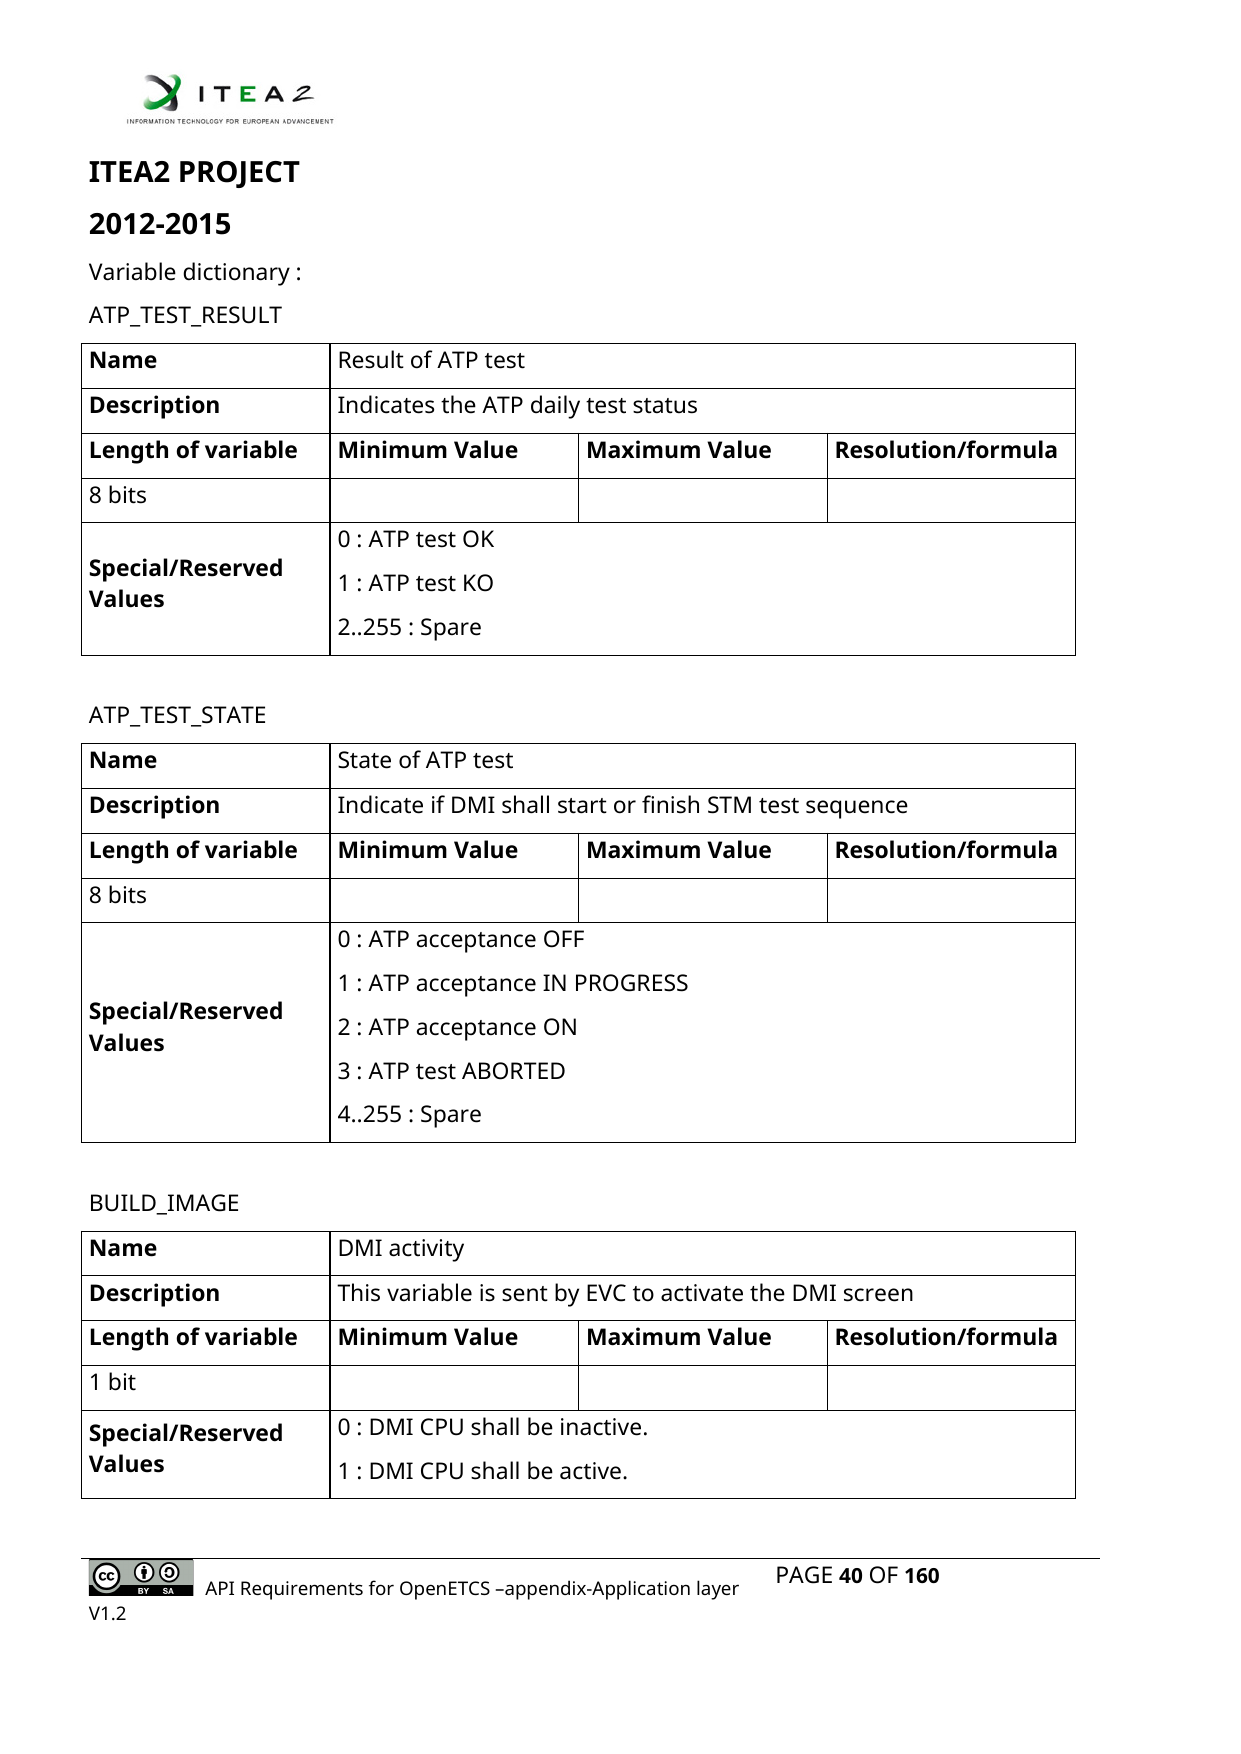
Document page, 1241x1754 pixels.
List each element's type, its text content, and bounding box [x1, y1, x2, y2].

table_header DMI activity [331, 1232, 1075, 1275]
table_cell [828, 1366, 1075, 1410]
table_header Name [82, 1232, 329, 1275]
picture [88, 1559, 194, 1596]
table_cell Description [82, 1276, 329, 1320]
table_cell Indicate if DMI shall start or finish STM test sequence [331, 789, 1075, 833]
text ATP_TEST_RESULT [89, 299, 1090, 331]
table_cell [579, 1366, 827, 1410]
table_cell 0 : DMI CPU shall be inactive. 1 : DMI CPU shall be active. [331, 1411, 1075, 1498]
table_cell 0 : ATP test OK 1 : ATP test KO 2..255 : Spare [331, 523, 1075, 654]
table_header Name [82, 744, 329, 788]
table_cell This variable is sent by EVC to activate the DMI screen [331, 1276, 1075, 1320]
table_cell Description [82, 389, 329, 433]
table_cell Resolution/formula [828, 1321, 1075, 1365]
table_cell Maximum Value [579, 1321, 827, 1365]
table_cell 8 bits [82, 479, 329, 522]
table_cell Maximum Value [579, 434, 827, 477]
table_cell Description [82, 789, 329, 833]
table_header Name [82, 344, 329, 388]
table_cell Length of variable [82, 434, 329, 477]
table_cell Resolution/formula [828, 434, 1075, 477]
picture [88, 59, 372, 139]
table_cell Minimum Value [331, 1321, 578, 1365]
table_cell Resolution/formula [828, 834, 1075, 877]
table_cell Indicates the ATP daily test status [331, 389, 1075, 433]
table_header State of ATP test [331, 744, 1075, 788]
table_cell Minimum Value [331, 434, 578, 477]
table_cell [331, 479, 578, 522]
table_cell 1 bit [82, 1366, 329, 1410]
table_cell [331, 1366, 578, 1410]
text Variable dictionary : [89, 256, 1090, 287]
text BUILD_IMAGE [89, 1187, 1090, 1218]
table_cell [579, 879, 827, 922]
table_cell 8 bits [82, 879, 329, 922]
table_cell 0 : ATP acceptance OFF 1 : ATP acceptance IN PROGRESS 2 : ATP acceptance ON 3 : ATP test ABORTED 4..255 : Spare [331, 923, 1075, 1142]
table_cell [828, 479, 1075, 522]
table_cell [579, 479, 827, 522]
table_cell [828, 879, 1075, 922]
table_cell Special/Reserved Values [82, 923, 329, 1142]
table_cell Special/Reserved Values [82, 523, 329, 654]
table_cell Minimum Value [331, 834, 578, 877]
table_cell Special/Reserved Values [82, 1411, 329, 1498]
table_header Result of ATP test [331, 344, 1075, 388]
text ATP_TEST_STATE [89, 699, 1090, 731]
table_cell [331, 879, 578, 922]
table_cell Maximum Value [579, 834, 827, 877]
table_cell Length of variable [82, 1321, 329, 1365]
table_cell Length of variable [82, 834, 329, 877]
